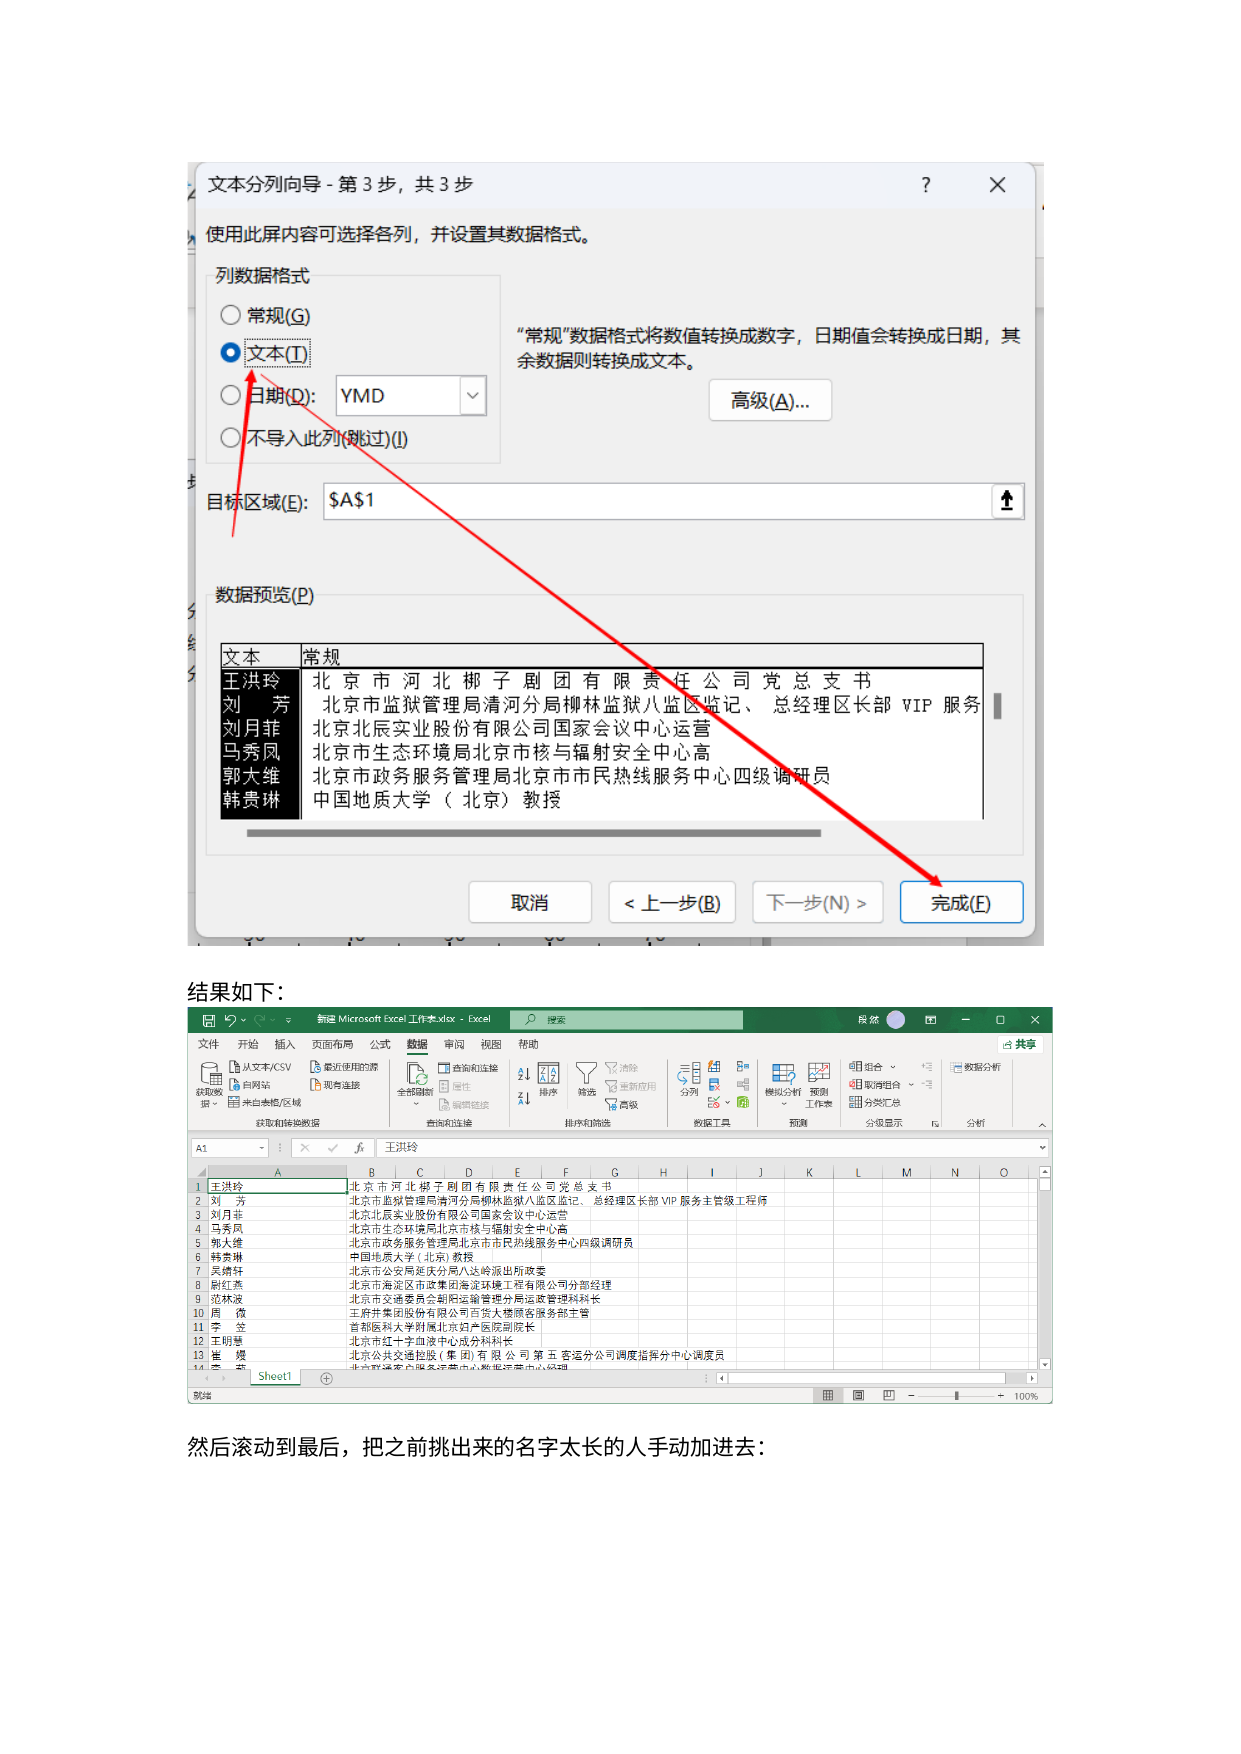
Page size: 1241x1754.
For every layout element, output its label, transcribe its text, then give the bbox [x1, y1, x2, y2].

picture [187, 1007, 1053, 1404]
picture [187, 162, 1044, 946]
text 然后滚动到最后，把之前挑出来的名字太长的人手动加进去： [187, 1429, 1053, 1462]
text 结果如下： [187, 974, 1053, 1007]
